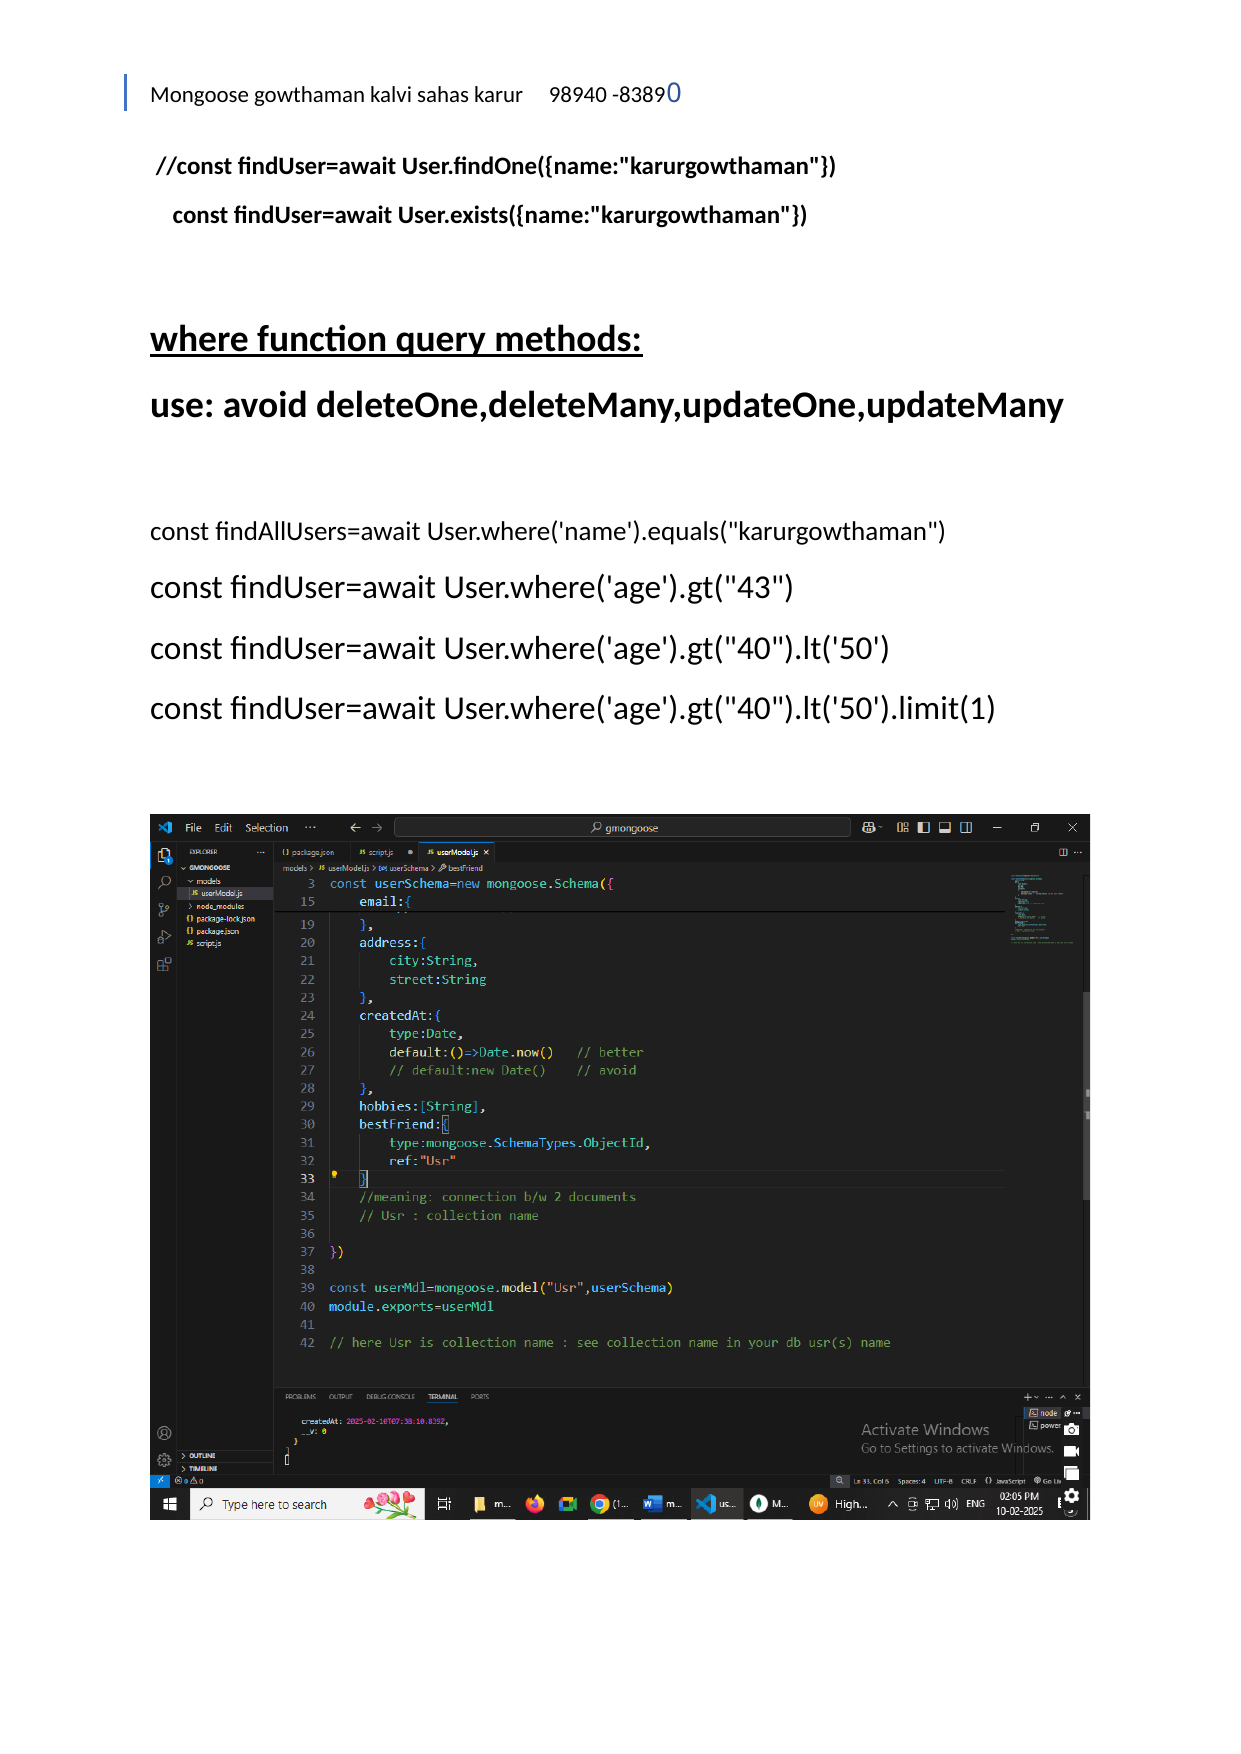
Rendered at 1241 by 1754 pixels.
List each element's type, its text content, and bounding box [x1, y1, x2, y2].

picture [150, 814, 1091, 1520]
text const findUser=await User.where('age').gt("43") [150, 566, 1090, 607]
text use: avoid deleteOne,deleteMany,updateOne,updateMany [150, 381, 1090, 427]
text const findUser=await User.exists({name:"karurgowthaman"}) [150, 199, 1090, 230]
text const findAllUsers=await User.where('name').equals("karurgowthaman") [150, 514, 1090, 547]
text const findUser=await User.where('age').gt("40").lt('50').limit(1) [150, 687, 1090, 728]
text where function query methods: [150, 315, 1090, 361]
text ex: //const findUser=await User.findOne({name:"karurgowthaman"}) [150, 150, 1090, 181]
text const findUser=await User.where('age').gt("40").lt('50') [150, 627, 1090, 667]
